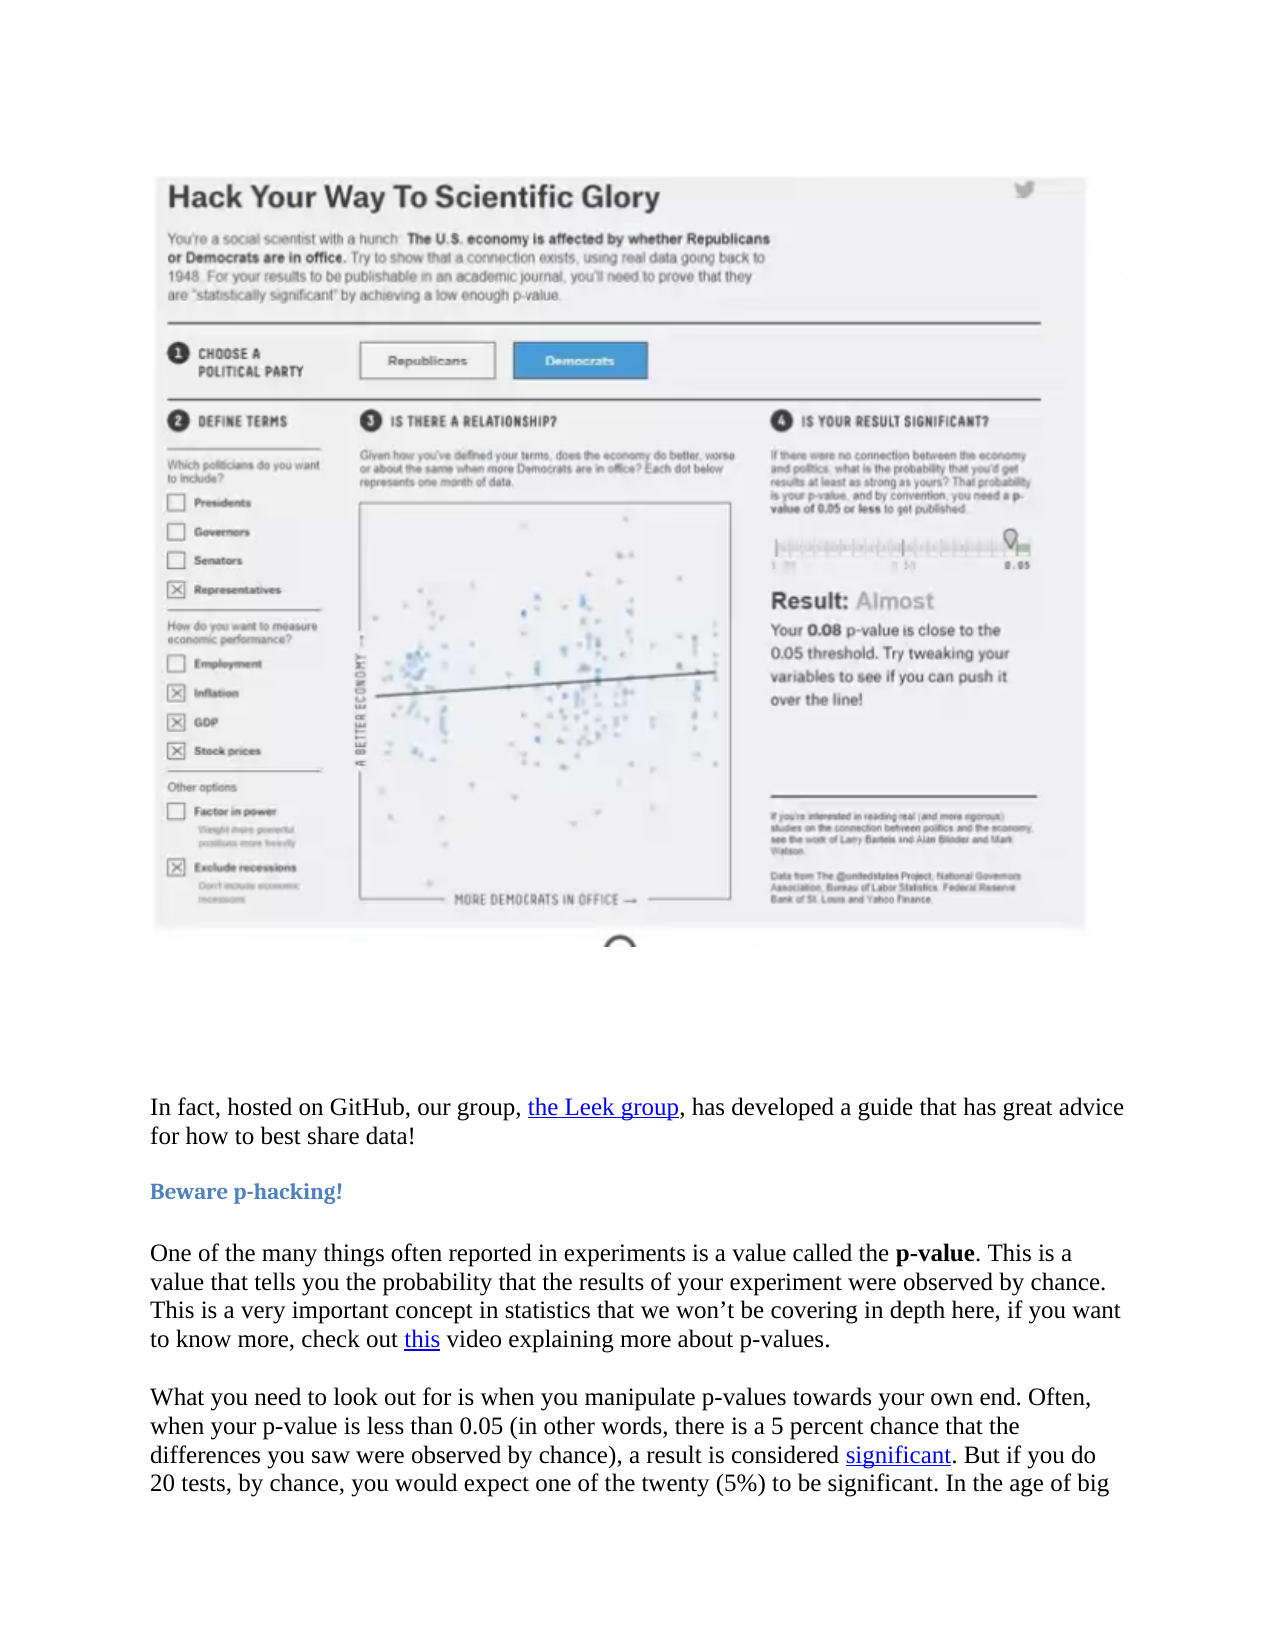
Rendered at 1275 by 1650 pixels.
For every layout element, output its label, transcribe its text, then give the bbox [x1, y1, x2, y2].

text In fact, hosted on GitHub, our group, the Leek group, has developed a guide that has great advice for how to best share data! [150, 1092, 1125, 1149]
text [150, 1382, 1125, 1497]
picture [150, 150, 1125, 947]
subtitle Beware p-hacking! [150, 1179, 1125, 1205]
text One of the many things often reported in experiments is a value called the p-value. This is a value that tells you the probability that the results of your experiment were observed by chance. This is a very important concept in statistics that we won’t be covering in depth here, if you want to know more, check out this video explaining more about p-values. [150, 1238, 1125, 1353]
